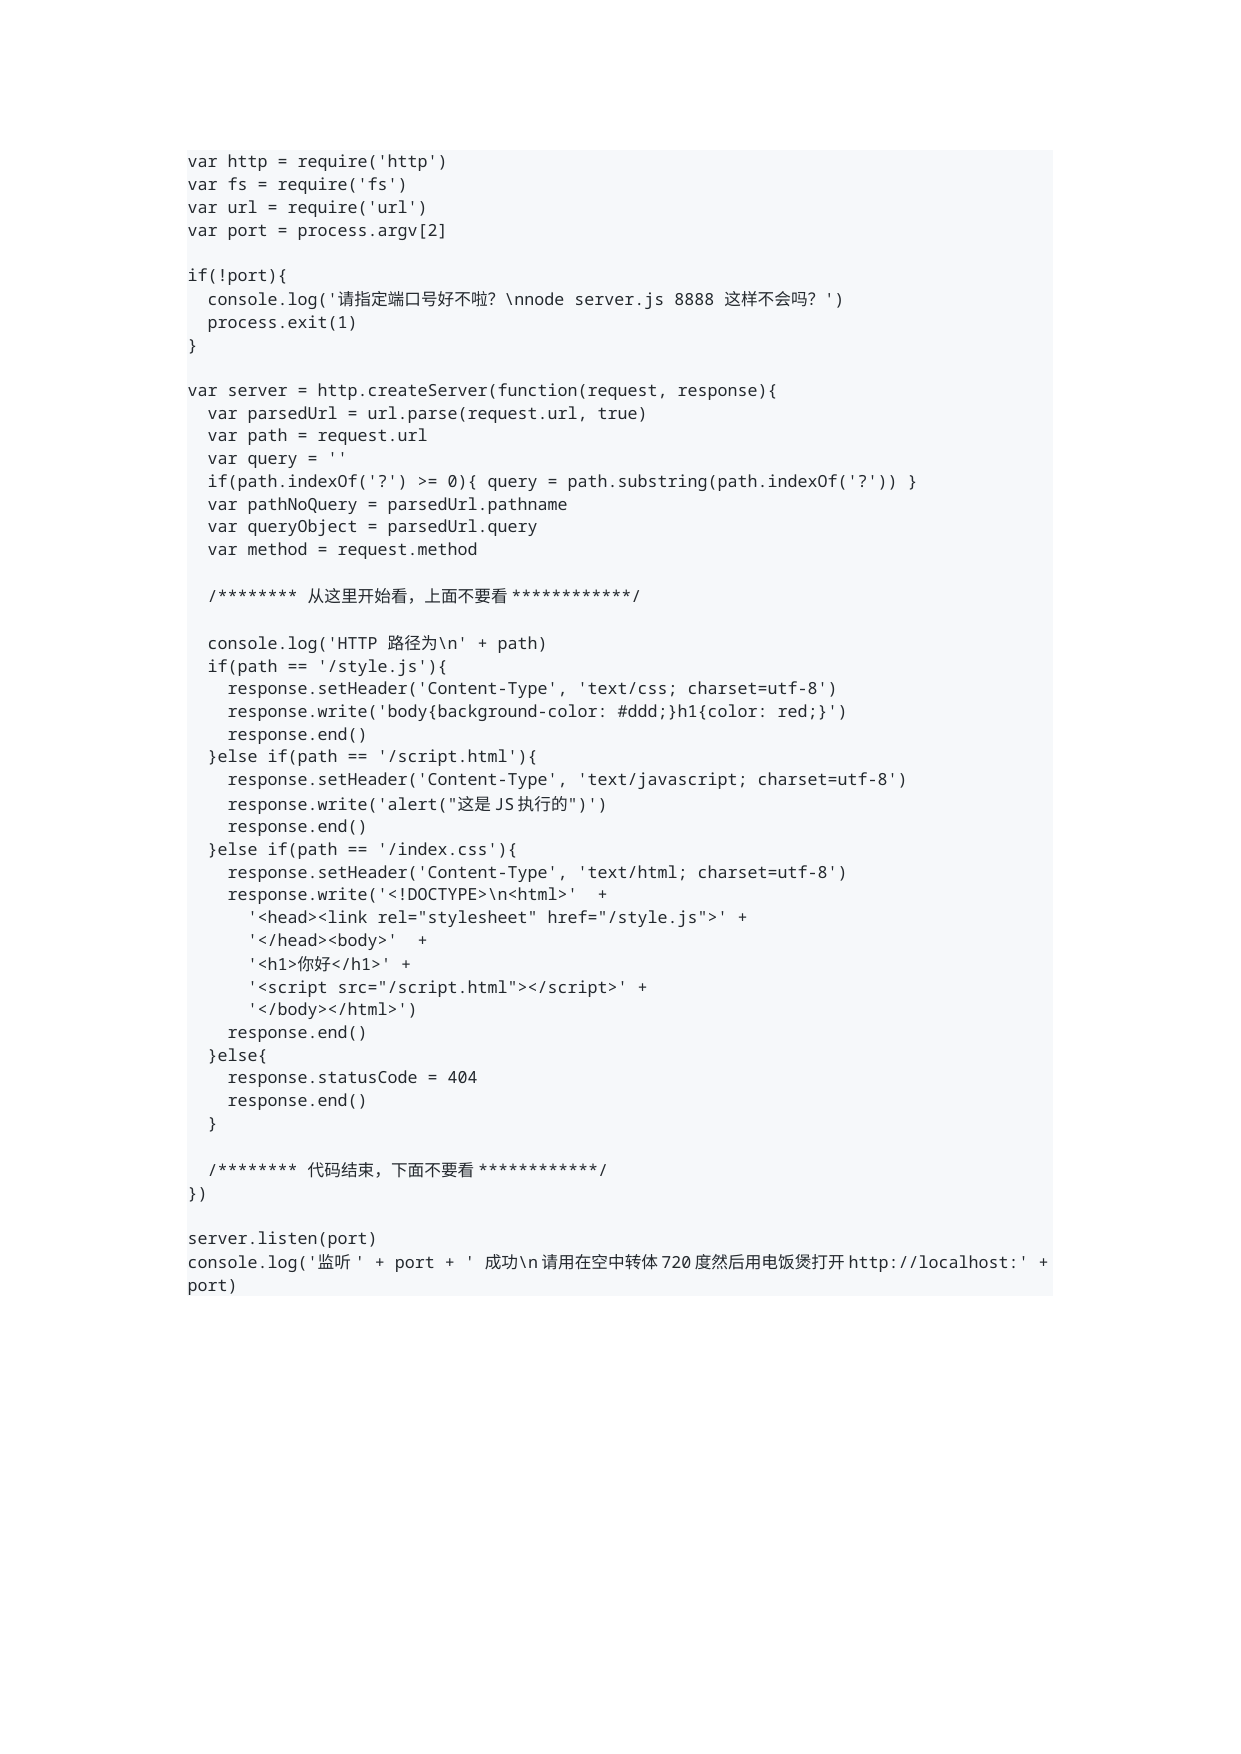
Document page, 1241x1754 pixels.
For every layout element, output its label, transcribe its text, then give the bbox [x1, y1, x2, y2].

text console.log('HTTP 路径为\n' + path) [187, 630, 1053, 654]
text } [187, 1112, 1053, 1134]
text var port = process.argv[2] [187, 218, 1053, 241]
text var server = http.createServer(function(request, response){ [187, 379, 1053, 401]
text console.log('请指定端口号好不啦？\nnode server.js 8888 这样不会吗？') [187, 286, 1053, 311]
text '</head><body>' + [187, 928, 1053, 951]
text if(path == '/style.js'){ [187, 654, 1053, 677]
text '</body></html>') [187, 998, 1053, 1021]
text var http = require('http') [187, 150, 1053, 173]
text }else{ [187, 1043, 1053, 1066]
text /******** 代码结束，下面不要看 ************/ [187, 1157, 1053, 1181]
text var url = require('url') [187, 195, 1053, 218]
text response.write('body{background-color: #ddd;}h1{color: red;}') [187, 700, 1053, 722]
text var method = request.method [187, 538, 1053, 560]
text server.listen(port) [187, 1227, 1053, 1249]
text response.end() [187, 1021, 1053, 1043]
text if(path.indexOf('?') >= 0){ query = path.substring(path.indexOf('?')) } [187, 469, 1053, 492]
text response.setHeader('Content-Type', 'text/javascript; charset=utf-8') [187, 768, 1053, 791]
text response.end() [187, 815, 1053, 837]
text '<h1>你好</h1>' + [187, 951, 1053, 975]
text response.write('alert("这是JS执行的")') [187, 791, 1053, 815]
text var pathNoQuery = parsedUrl.pathname [187, 492, 1053, 515]
text '<head><link rel="stylesheet" href="/style.js">' + [187, 906, 1053, 928]
text response.setHeader('Content-Type', 'text/css; charset=utf-8') [187, 677, 1053, 700]
text response.setHeader('Content-Type', 'text/html; charset=utf-8') [187, 860, 1053, 883]
text process.exit(1) [187, 311, 1053, 333]
text response.write('<!DOCTYPE>\n<html>' + [187, 883, 1053, 906]
text response.end() [187, 722, 1053, 745]
text '<script src="/script.html"></script>' + [187, 975, 1053, 998]
text }else if(path == '/index.css'){ [187, 837, 1053, 860]
text response.end() [187, 1089, 1053, 1112]
text var path = request.url [187, 424, 1053, 447]
text } [187, 333, 1053, 356]
text var query = '' [187, 447, 1053, 469]
text /******** 从这里开始看，上面不要看 ************/ [187, 583, 1053, 607]
text response.statusCode = 404 [187, 1066, 1053, 1089]
text console.log('监听 ' + port + ' 成功\n请用在空中转体720度然后用电饭煲打开 http://localhost:' + port) [187, 1249, 1053, 1296]
text var queryObject = parsedUrl.query [187, 515, 1053, 538]
text }) [187, 1181, 1053, 1204]
text if(!port){ [187, 263, 1053, 286]
text var parsedUrl = url.parse(request.url, true) [187, 401, 1053, 424]
text }else if(path == '/script.html'){ [187, 745, 1053, 768]
text var fs = require('fs') [187, 173, 1053, 195]
